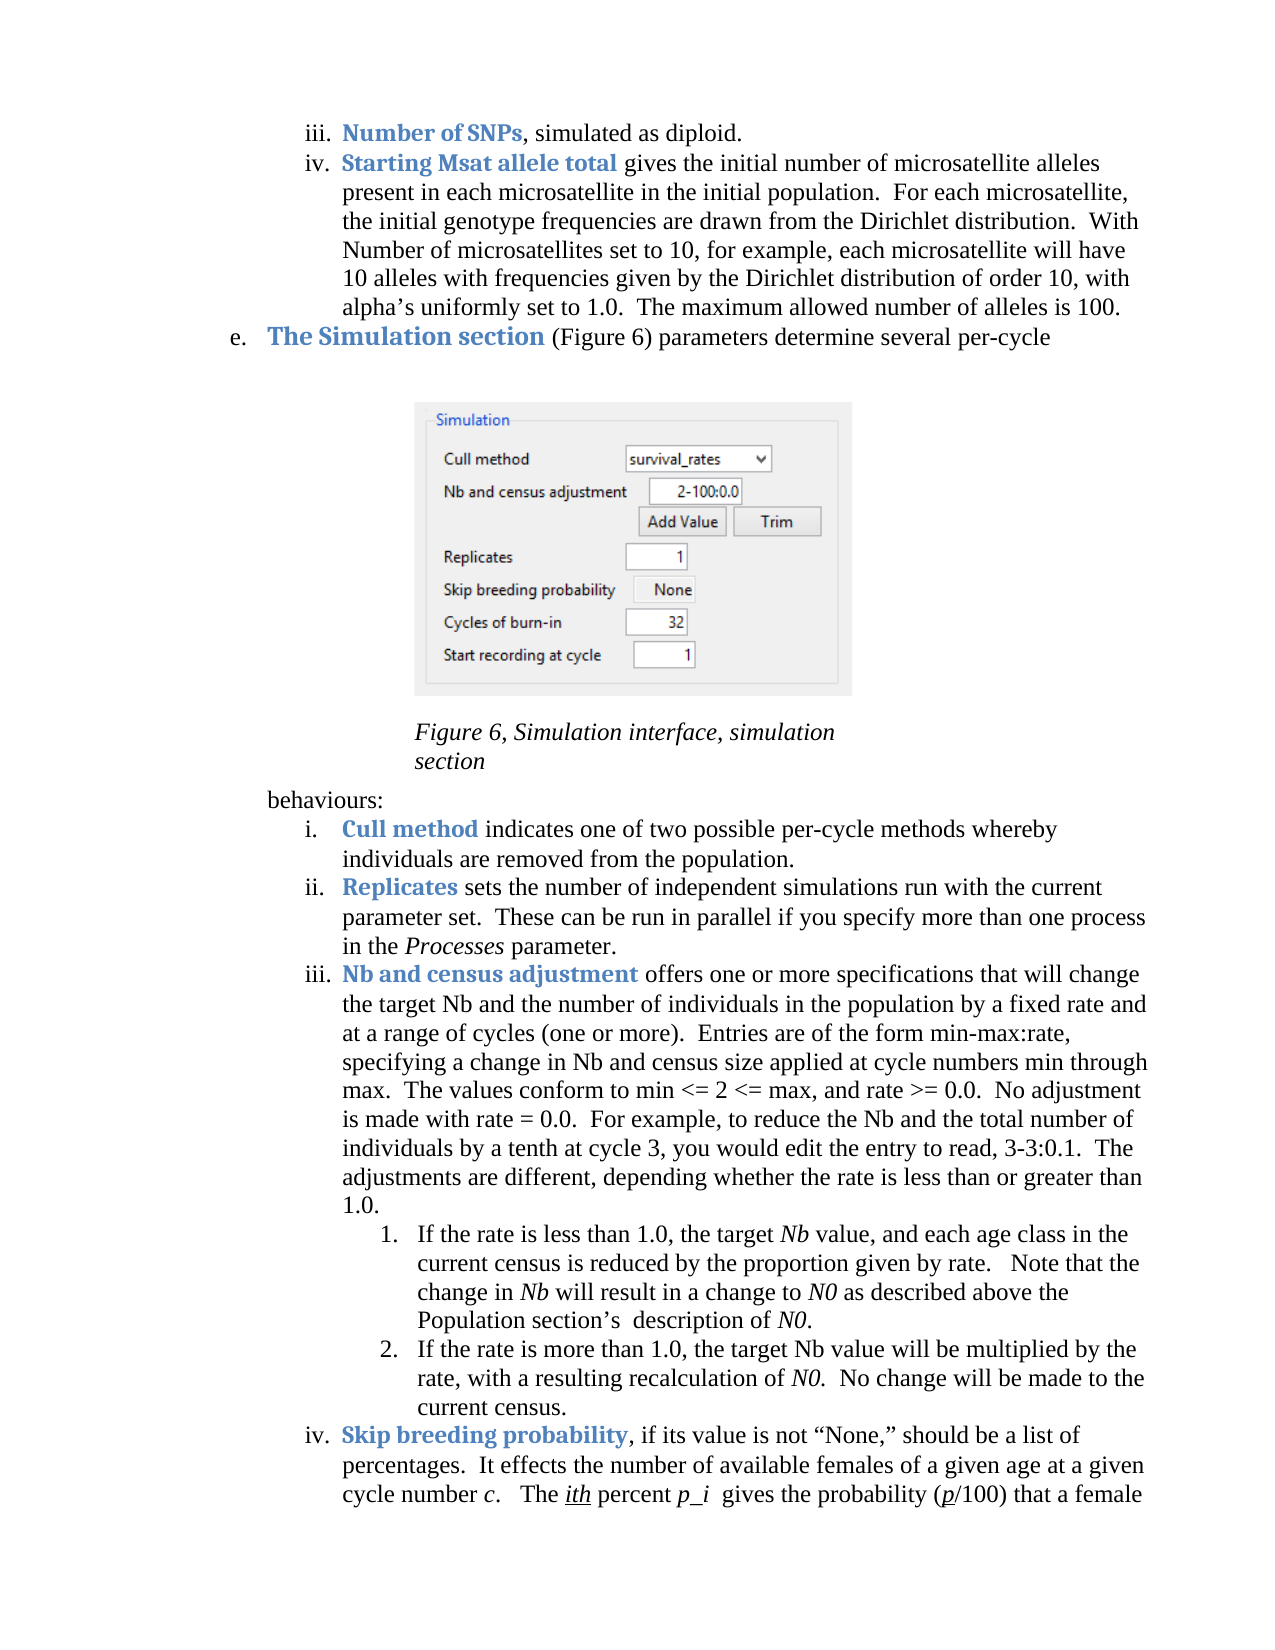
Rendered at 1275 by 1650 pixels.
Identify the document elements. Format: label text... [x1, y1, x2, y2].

list If the rate is less than 1.0, the target Nb value, and each age class in the current census is reduced by the proportion given by rate. Note that the change in Nb will result in a change to N0 as described above the Population section’s description of N0. [398, 1219, 1157, 1334]
list Starting Msat allele total gives the initial number of microsatellite alleles present in each microsatellite in the initial population. For each microsatellite, the initial genotype frequencies are drawn from the Dirichlet distribution. With Number of microsatellites set to 10, for example, each microsatellite will have 10 alleles with frequencies given by the Dirichlet distribution of order 10, with alpha’s uniformly set to 1.0. The maximum allowed number of alleles is 100. [304, 148, 1157, 321]
list If the rate is more than 1.0, the target Nb value will be multiplied by the rate, with a resulting recalculation of N0. No change will be made to the current census. [398, 1334, 1157, 1420]
picture [414, 402, 853, 696]
list Replicates sets the number of independent simulations run with the current parameter set. These can be run in parallel if you specify more than one process in the Processes parameter. [304, 872, 1157, 959]
list Number of SNPs, simulated as diploid. [304, 118, 1157, 148]
list Nb and census adjustment offers one or more specifications that will change the target Nb and the number of individuals in the population by a fixed rate and at a range of cycles (one or more). Entries are of the form min-max:rate, specifying a change in Nb and census size applied at cycle numbers min through max. The values conform to min <= 2 <= max, and rate >= 0.0. No adjustment is made with rate = 0.0. For example, to reduce the Nb and the total number of individuals by a tenth at cycle 3, you would edit the entry to read, 3-3:0.1. The adjustments are different, depending whether the rate is less than or greater than 1.0. [304, 959, 1157, 1219]
list Cull method indicates one of two possible per-cycle methods whereby individuals are removed from the population. [304, 814, 1157, 872]
